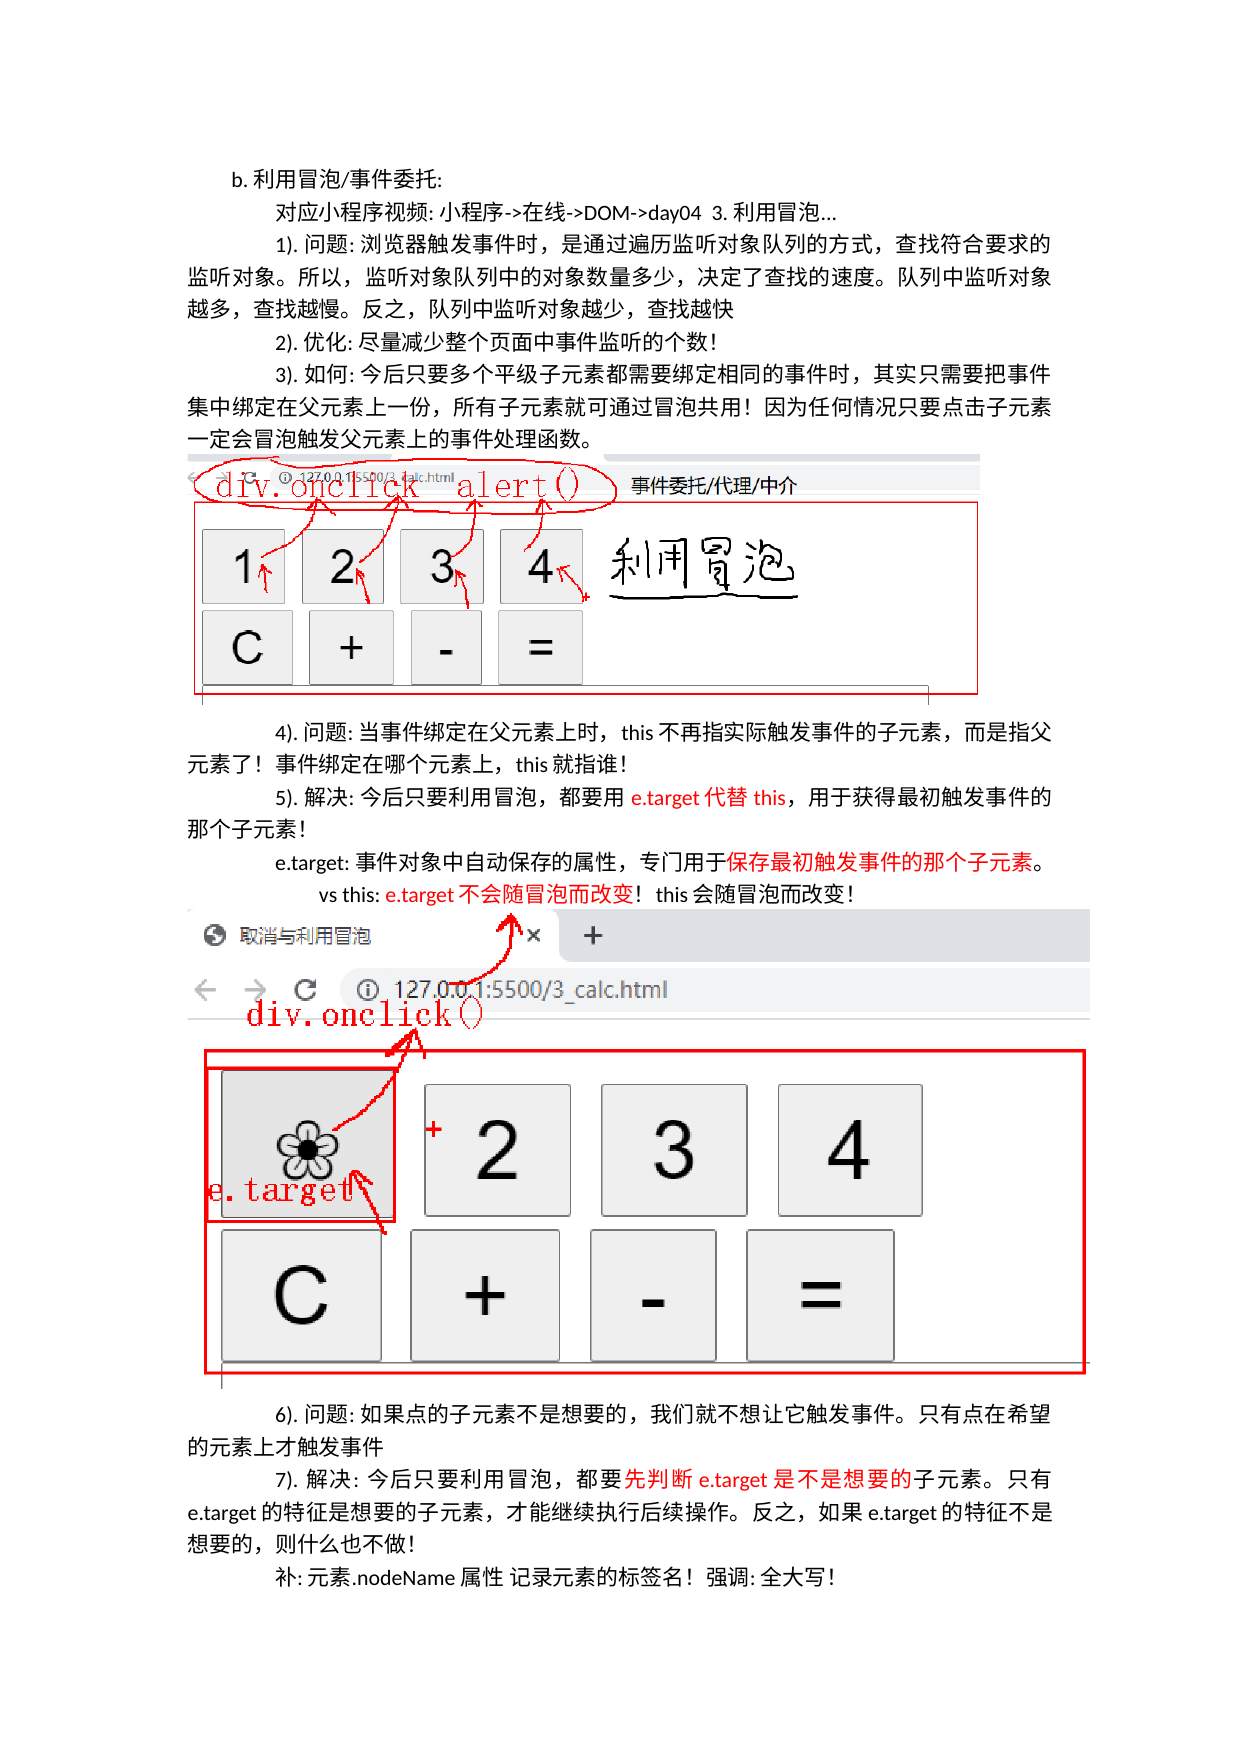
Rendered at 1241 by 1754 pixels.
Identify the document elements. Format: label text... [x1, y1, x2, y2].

picture [187, 454, 980, 705]
text vs this: e.target不会随冒泡而改变！this会随冒泡而改变！ [187, 877, 1053, 909]
text 6). 问题: 如果点的子元素不是想要的，我们就不想让它触发事件。只有点在希望的元素上才触发事件 [187, 1397, 1053, 1462]
picture [187, 909, 1090, 1389]
text 5). 解决: 今后只要利用冒泡，都要用e.target代替this，用于获得最初触发事件的那个子元素！ [187, 779, 1053, 844]
text e.target: 事件对象中自动保存的属性，专门用于保存最初触发事件的那个子元素。 [187, 844, 1053, 877]
text 1). 问题: 浏览器触发事件时，是通过遍历监听对象队列的方式，查找符合要求的监听对象。所以，监听对象队列中的对象数量多少，决定了查找的速度。队列中监听对象越多，查找越慢。反之，队列中监听对象越少，查找越快 [187, 227, 1053, 324]
text 对应小程序视频: 小程序->在线->DOM->day04 3. 利用冒泡... [187, 194, 1053, 227]
text 2). 优化: 尽量减少整个页面中事件监听的个数！ [187, 324, 1053, 357]
text b. 利用冒泡/事件委托: [187, 162, 1053, 194]
text 7). 解决: 今后只要利用冒泡，都要先判断e.target是不是想要的子元素。只有e.target的特征是想要的子元素，才能继续执行后续操作。反之，如果e.target的特征不是想要的，则什么也不做！ [187, 1462, 1053, 1559]
text 补: 元素.nodeName 属性 记录元素的标签名！强调: 全大写！ [187, 1559, 1053, 1592]
text 3). 如何: 今后只要多个平级子元素都需要绑定相同的事件时，其实只需要把事件集中绑定在父元素上一份，所有子元素就可通过冒泡共用！因为任何情况只要点击子元素，一定会冒泡触发父元素上的事件处理函数。 [187, 357, 1053, 454]
text 4). 问题: 当事件绑定在父元素上时，this不再指实际触发事件的子元素，而是指父元素了！事件绑定在哪个元素上，this就指谁！ [187, 714, 1053, 779]
